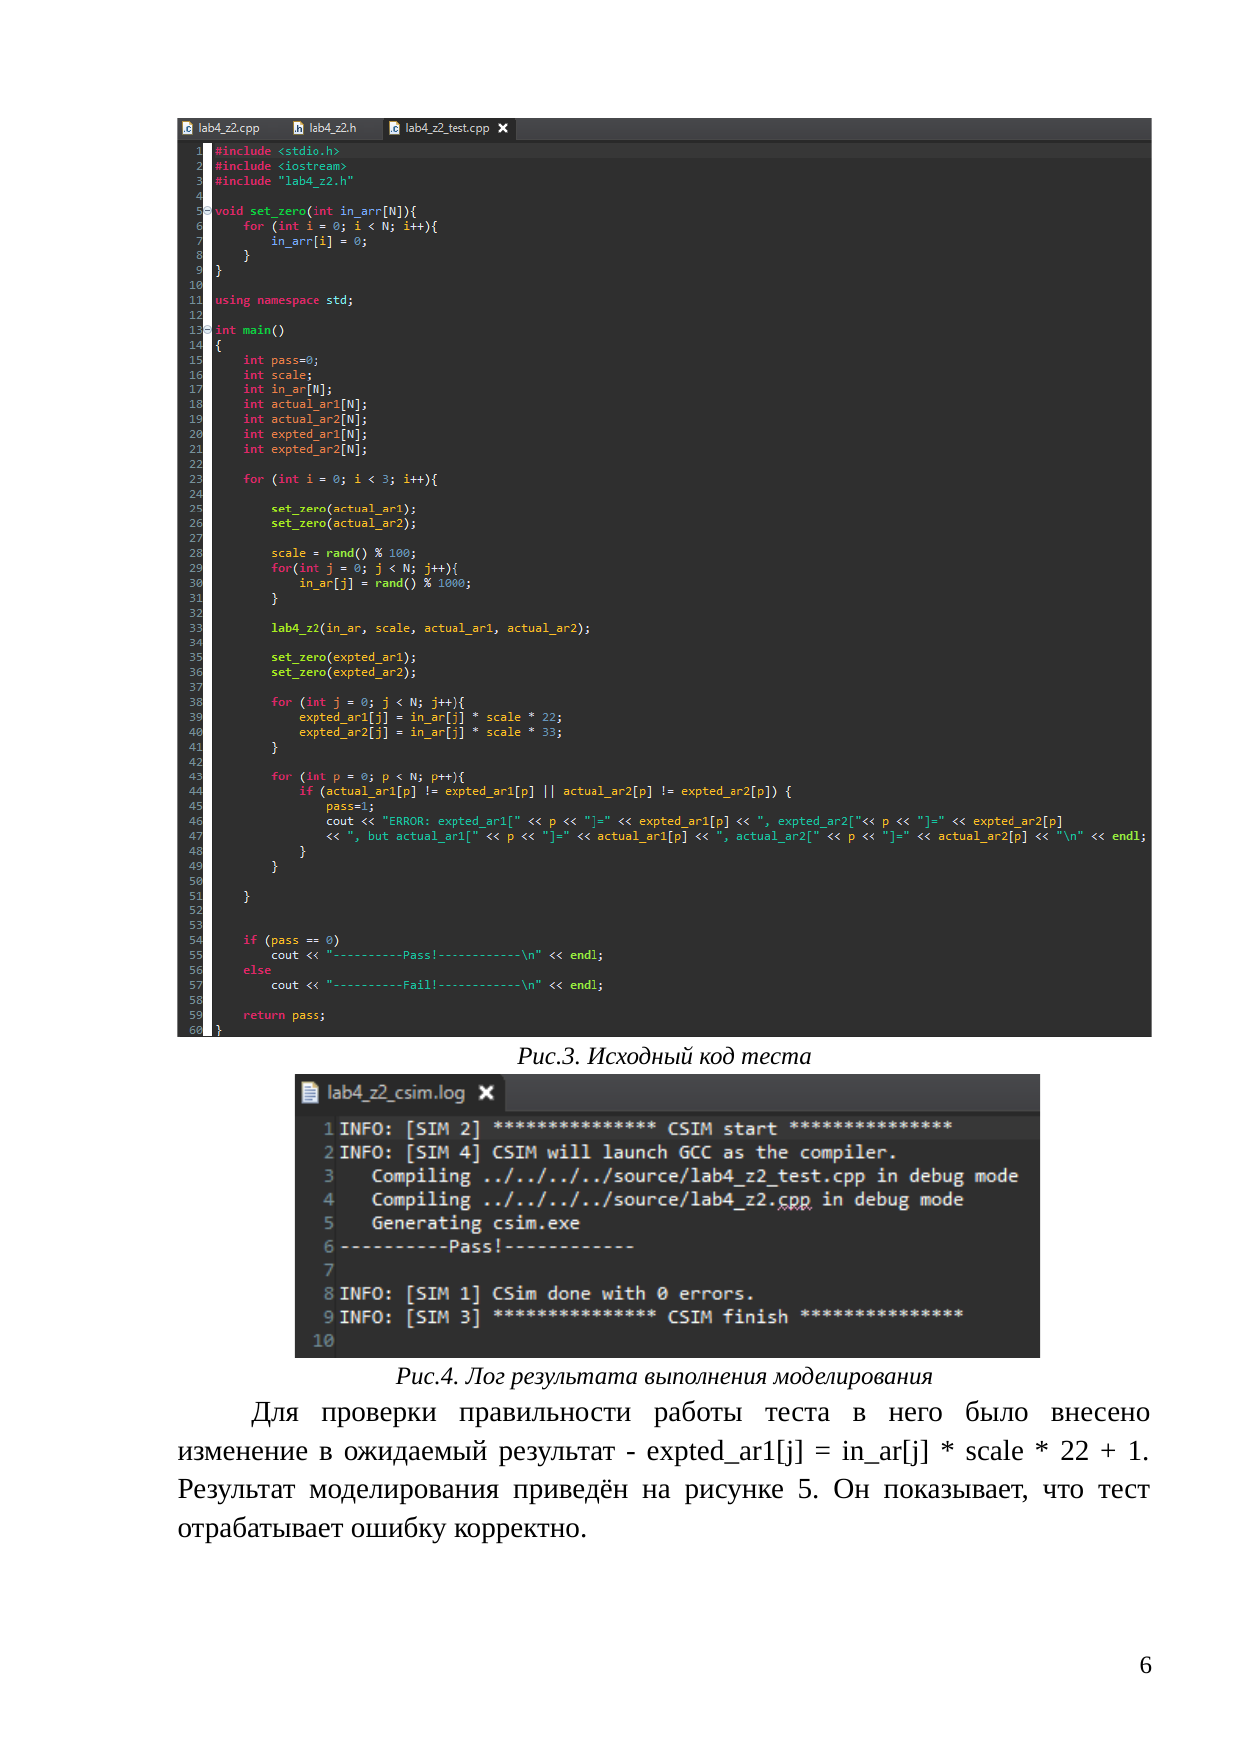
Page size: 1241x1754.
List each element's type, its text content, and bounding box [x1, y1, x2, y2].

text Рис.3. Исходный код теста [177, 1041, 1152, 1070]
text Рис.4. Лог результата выполнения моделирования [177, 1361, 1152, 1390]
picture [177, 118, 1152, 1037]
picture [294, 1074, 1041, 1358]
text Для проверки правильности работы теста в него было внесено изменение в ожидаемый результат - expted_ar1[j] = in_ar[j] * scale * 22 + 1. Результат моделирования приведён на рисунке 5. Он показывает, что тест отрабатывает ошибку корректно. [177, 1394, 1152, 1544]
